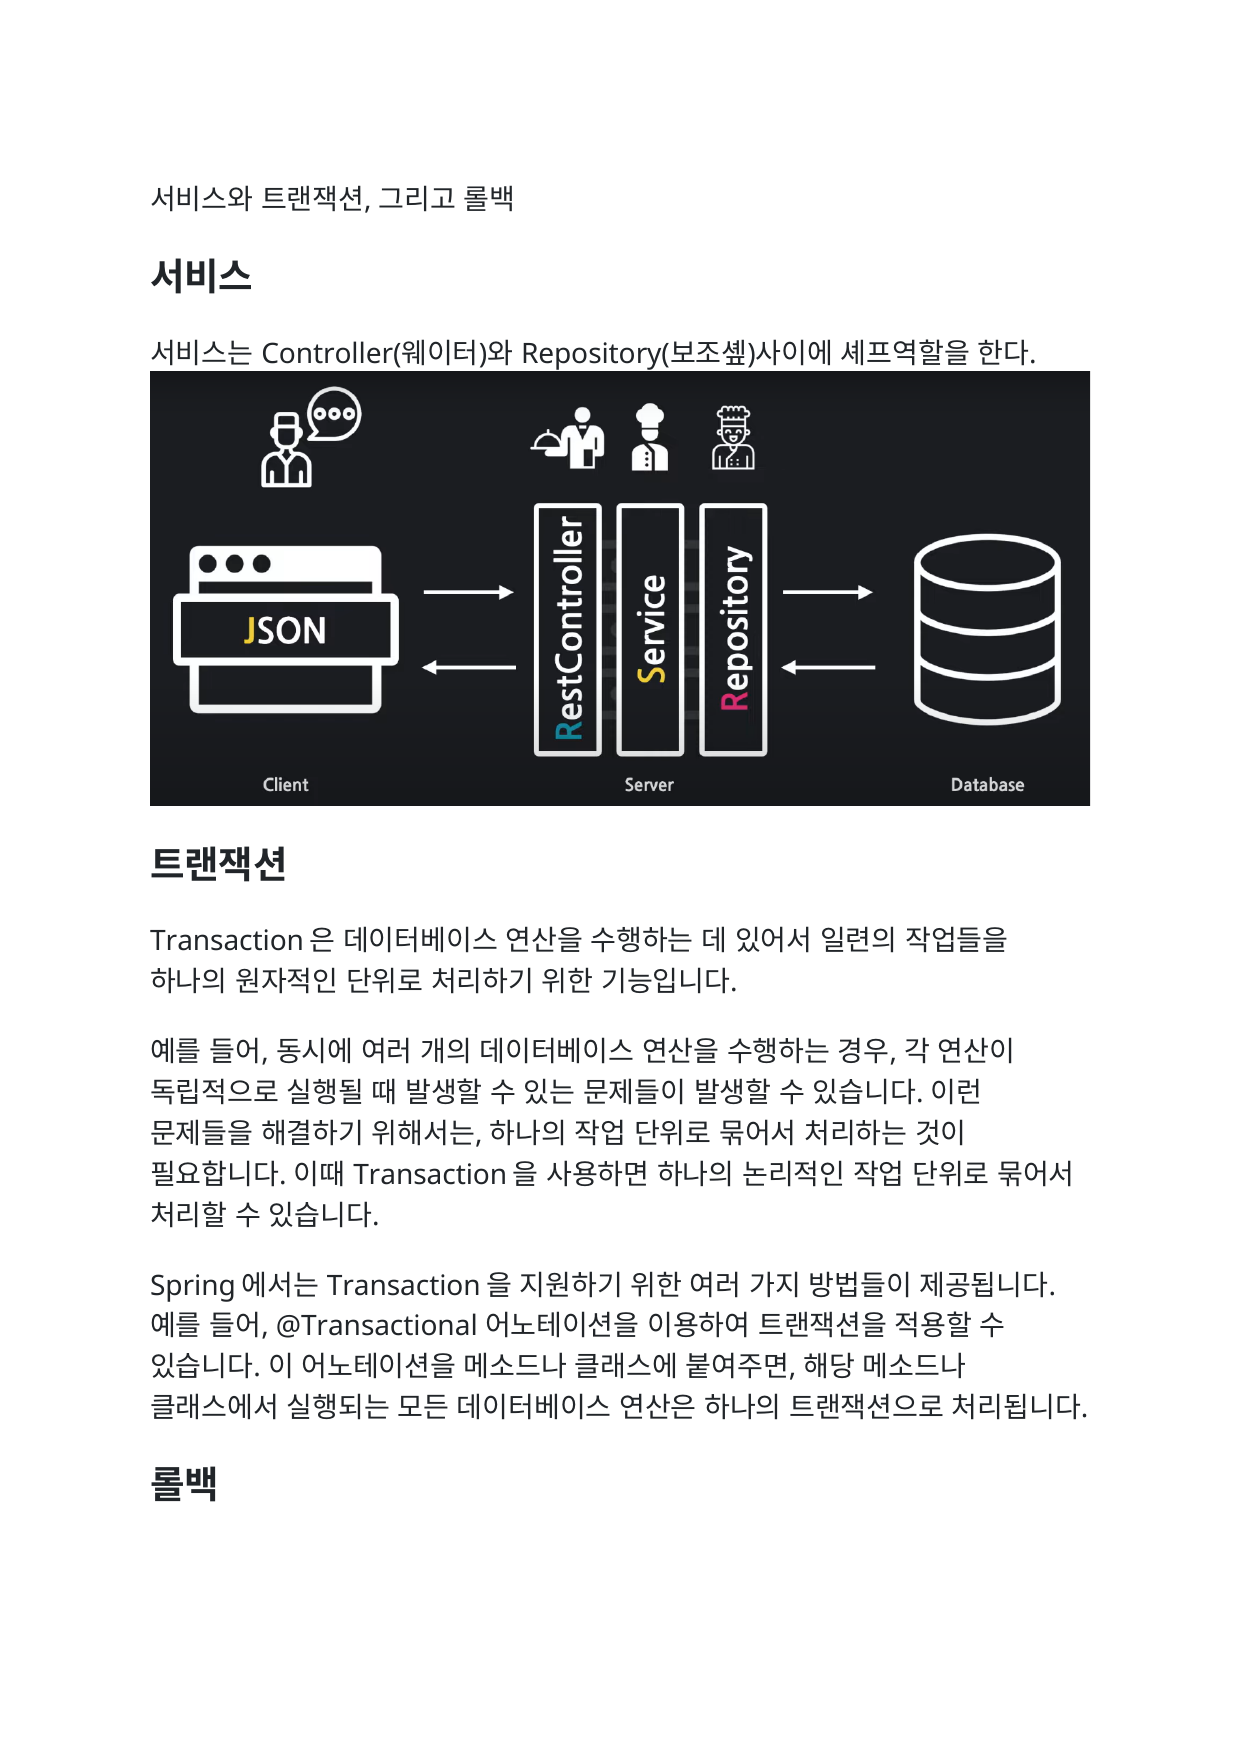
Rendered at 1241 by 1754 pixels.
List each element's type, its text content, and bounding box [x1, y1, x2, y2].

picture [150, 371, 1091, 806]
text 트랜잭션 [150, 835, 1090, 889]
text 서비스 [150, 247, 1090, 301]
text 롤백 [150, 1455, 1090, 1509]
text 서비스와 트랜잭션, 그리고 롤백 [150, 177, 1090, 218]
text Transaction은 데이터베이스 연산을 수행하는 데 있어서 일련의 작업들을 하나의 원자적인 단위로 처리하기 위한 기능입니다. [150, 918, 1090, 1000]
text Spring에서는 Transaction을 지원하기 위한 여러 가지 방법들이 제공됩니다. 예를 들어, @Transactional 어노테이션을 이용하여 트랜잭션을 적용할 수 있습니다. 이 어노테이션을 메소드나 클래스에 붙여주면, 해당 메소드나 클래스에서 실행되는 모든 데이터베이스 연산은 하나의 트랜잭션으로 처리됩니다. [150, 1262, 1090, 1426]
text 서비스는 Controller(웨이터)와 Repository(보조솊)사이에 셰프역할을 한다. [150, 331, 1090, 371]
text 예를 들어, 동시에 여러 개의 데이터베이스 연산을 수행하는 경우, 각 연산이 독립적으로 실행될 때 발생할 수 있는 문제들이 발생할 수 있습니다. 이런 문제들을 해결하기 위해서는, 하나의 작업 단위로 묶어서 처리하는 것이 필요합니다. 이때 Transaction을 사용하면 하나의 논리적인 작업 단위로 묶어서 처리할 수 있습니다. [150, 1029, 1090, 1233]
